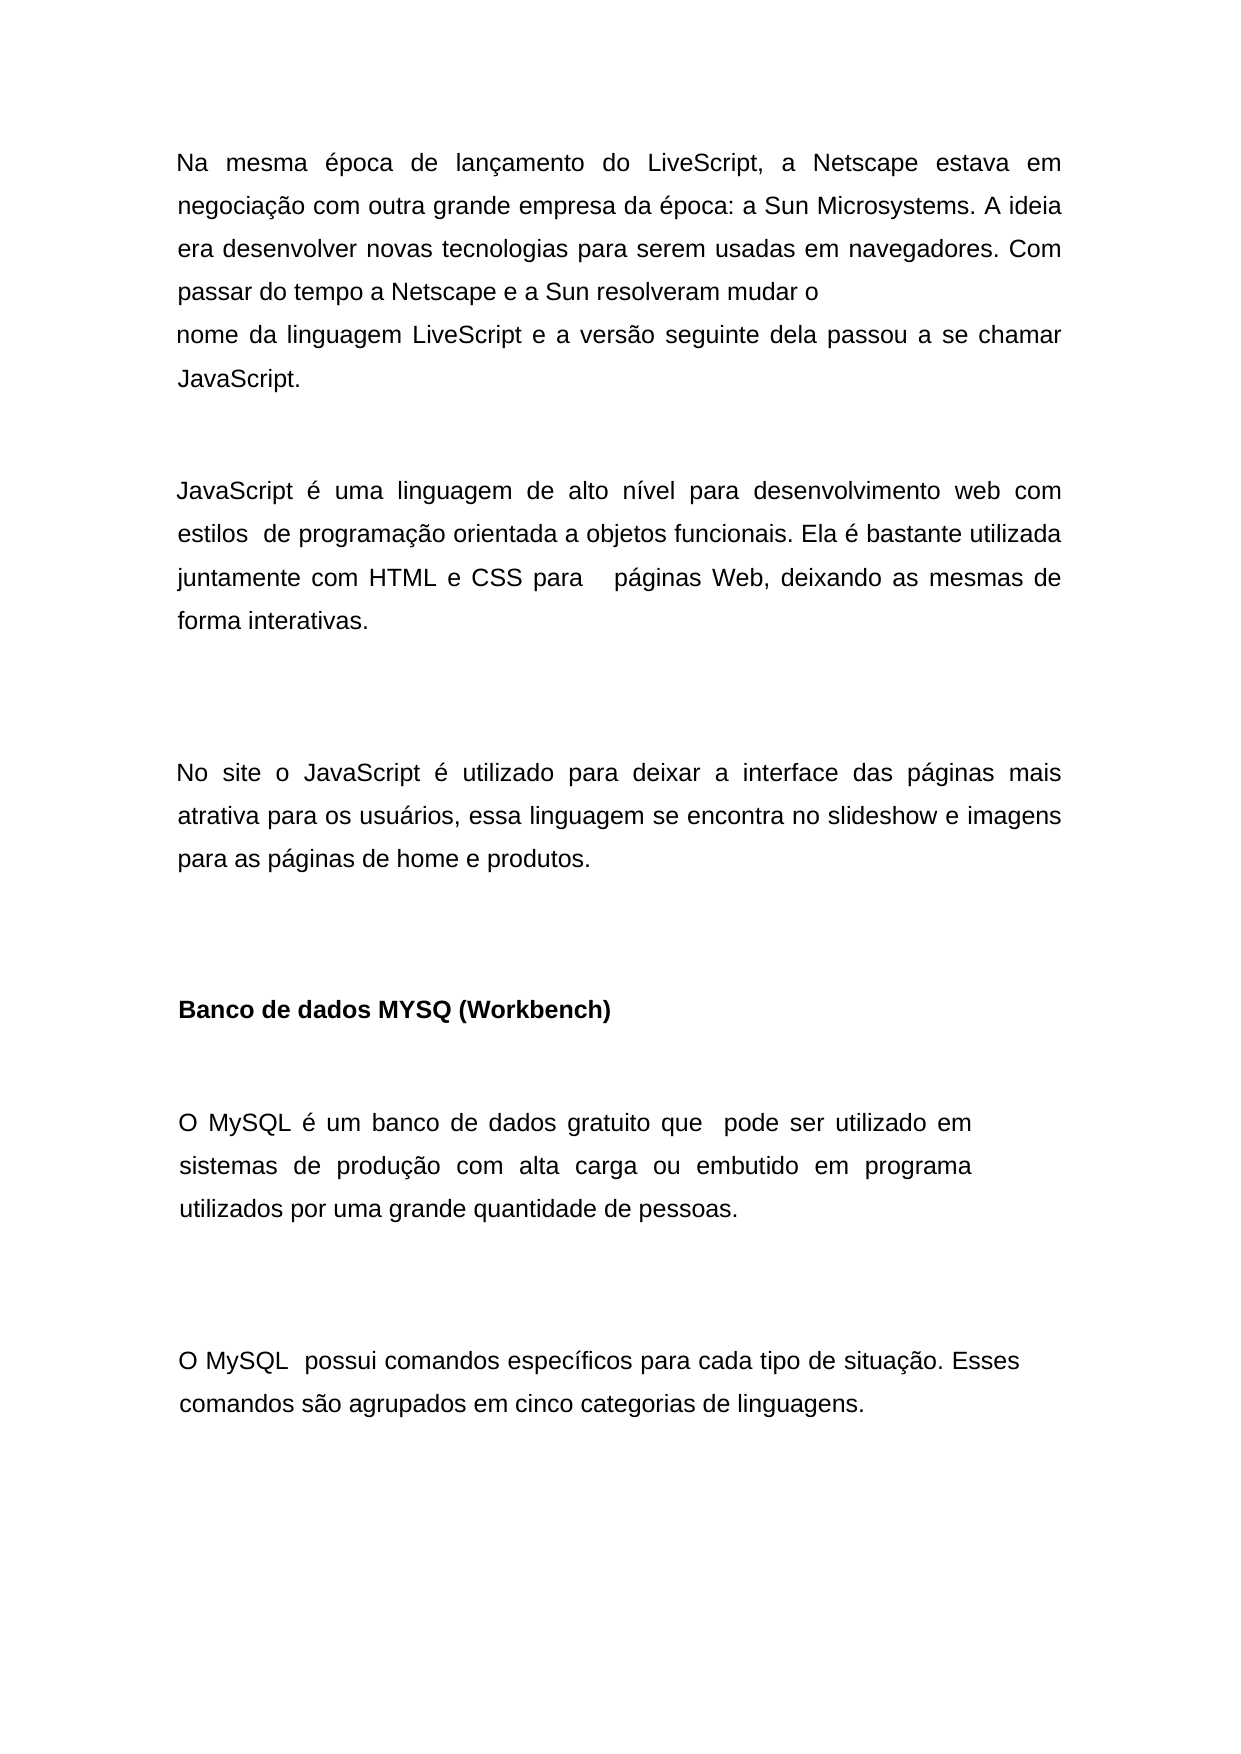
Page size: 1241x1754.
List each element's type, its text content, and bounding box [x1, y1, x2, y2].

text O MySQL possui comandos específicos para cada tipo de situação. Esses comandos são agrupados em cinco categorias de linguagens. [178, 1346, 1021, 1418]
text O MySQL é um banco de dados gratuito que pode ser utilizado em sistemas de produção com alta carga ou embutido em programa utilizados por uma grande quantidade de pessoas. [178, 1108, 973, 1223]
text Na mesma época de lançamento do LiveScript, a Netscape estava em negociação com outra grande empresa da época: a Sun Microsystems. A ideia era desenvolver novas tecnologias para serem usadas em navegadores. Com passar do tempo a Netscape e a Sun resolveram mudar o [176, 148, 1063, 306]
text JavaScript é uma linguagem de alto nível para desenvolvimento web com estilos de programação orientada a objetos funcionais. Ela é bastante utilizada juntamente com HTML e CSS para páginas Web, deixando as mesmas de forma interativas. [176, 476, 1063, 634]
text nome da linguagem LiveScript e a versão seguinte dela passou a se chamar JavaScript. [176, 320, 1063, 392]
text No site o JavaScript é utilizado para deixar a interface das páginas mais atrativa para os usuários, essa linguagem se encontra no slideshow e imagens para as páginas de home e produtos. [176, 757, 1063, 872]
text Banco de dados MYSQ (Workbench) [178, 995, 998, 1024]
